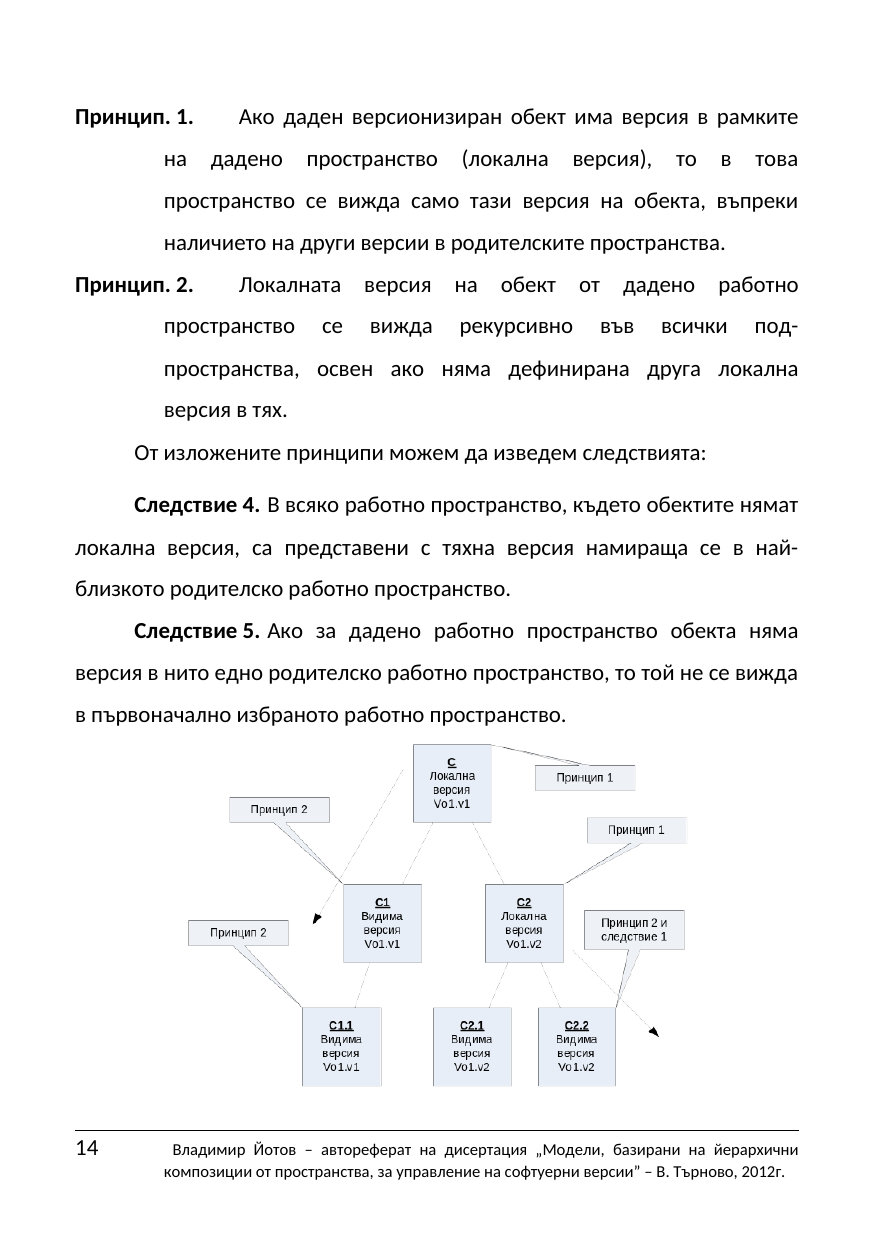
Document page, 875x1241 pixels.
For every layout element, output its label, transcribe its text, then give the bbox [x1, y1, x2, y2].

list Локалната версия на обект от дадено работно пространство се вижда рекурсивно във всички под-пространства, освен ако няма дефинирана друга локална версия в тях. [75, 270, 799, 424]
list Ако за дадено работно пространство обекта няма версия в нито едно родителско работно пространство, то той не се вижда в първоначално избраното работно пространство. [75, 617, 799, 728]
list В всяко работно пространство, където обектите нямат локална версия, са представени с тяхна версия намираща се в най-близкото родителско работно пространство. [75, 491, 799, 603]
text От изложените принципи можем да изведем следствията: [75, 438, 799, 466]
list Ако даден версионизиран обект има версия в рамките на дадено пространство (локална версия), то в това пространство се вижда само тази версия на обекта, въпреки наличието на други версии в родителските пространства. [75, 102, 799, 256]
